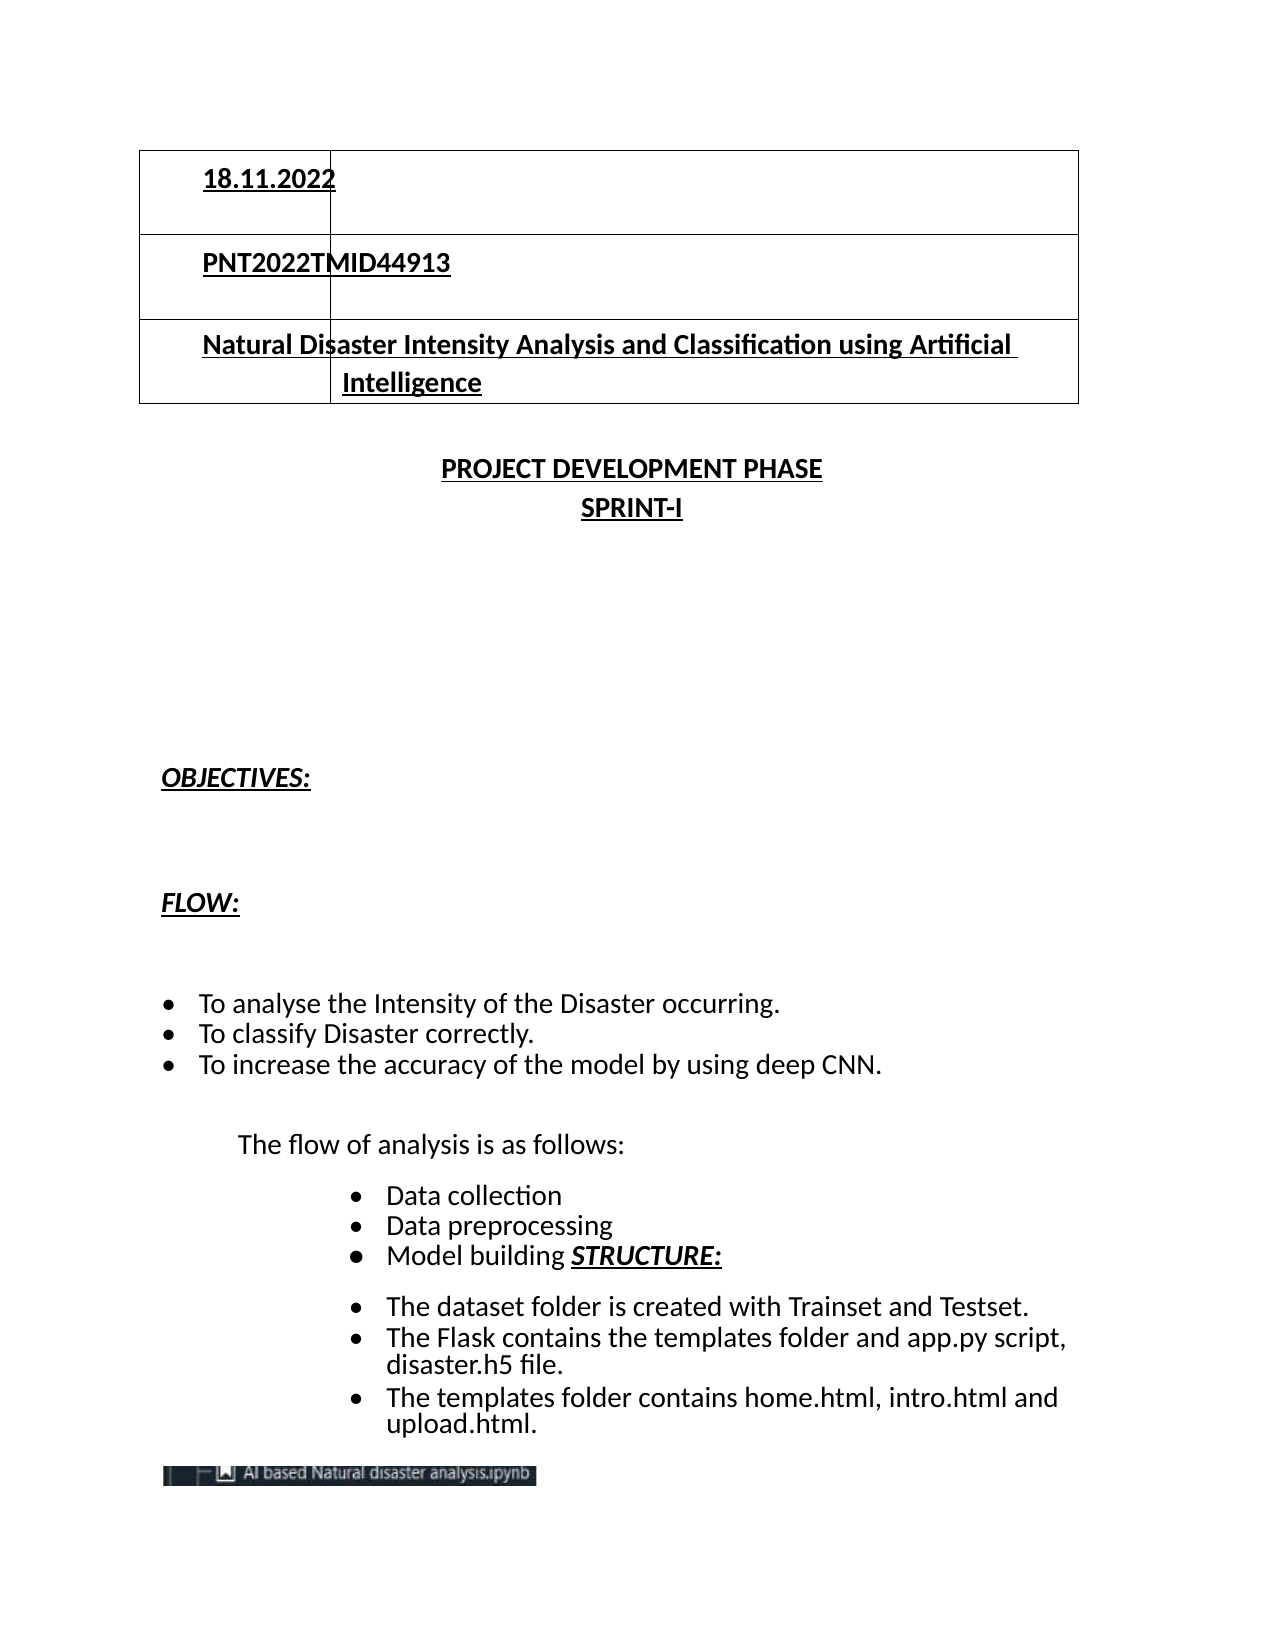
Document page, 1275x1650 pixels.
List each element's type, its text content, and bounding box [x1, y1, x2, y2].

text PROJECT DEVELOPMENT PHASE SPRINT-I [441, 448, 828, 525]
list To increase the accuracy of the model by using deep CNN. [161, 1054, 1125, 1079]
list The dataset folder is created with Trainset and Testset. [348, 1296, 1125, 1321]
table_cell Natural Disaster Intensity Analysis and Classification using Artificial Intelligence [331, 320, 1078, 403]
text OBJECTIVES: [161, 767, 1125, 792]
list Data collection [348, 1185, 1125, 1210]
text FLOW: [161, 893, 1125, 918]
text The flow of analysis is as follows: [238, 1134, 1125, 1159]
table_cell Project Name [140, 320, 330, 403]
list The Flask contains the templates folder and app.py script, disaster.h5 file. [348, 1327, 1074, 1380]
table_header 18.11.2022 [331, 151, 1078, 234]
table_cell Team ID [140, 235, 330, 319]
list To classify Disaster correctly. [161, 1024, 1125, 1049]
table_header Date [140, 151, 330, 234]
list Data preprocessing [348, 1215, 1125, 1240]
table_cell PNT2022TMID44913 [331, 235, 1078, 319]
list To analyse the Intensity of the Disaster occurring. [161, 993, 1125, 1018]
list The templates folder contains home.html, intro.html and upload.html. [348, 1386, 1066, 1439]
list Model building STRUCTURE: [348, 1245, 1125, 1270]
